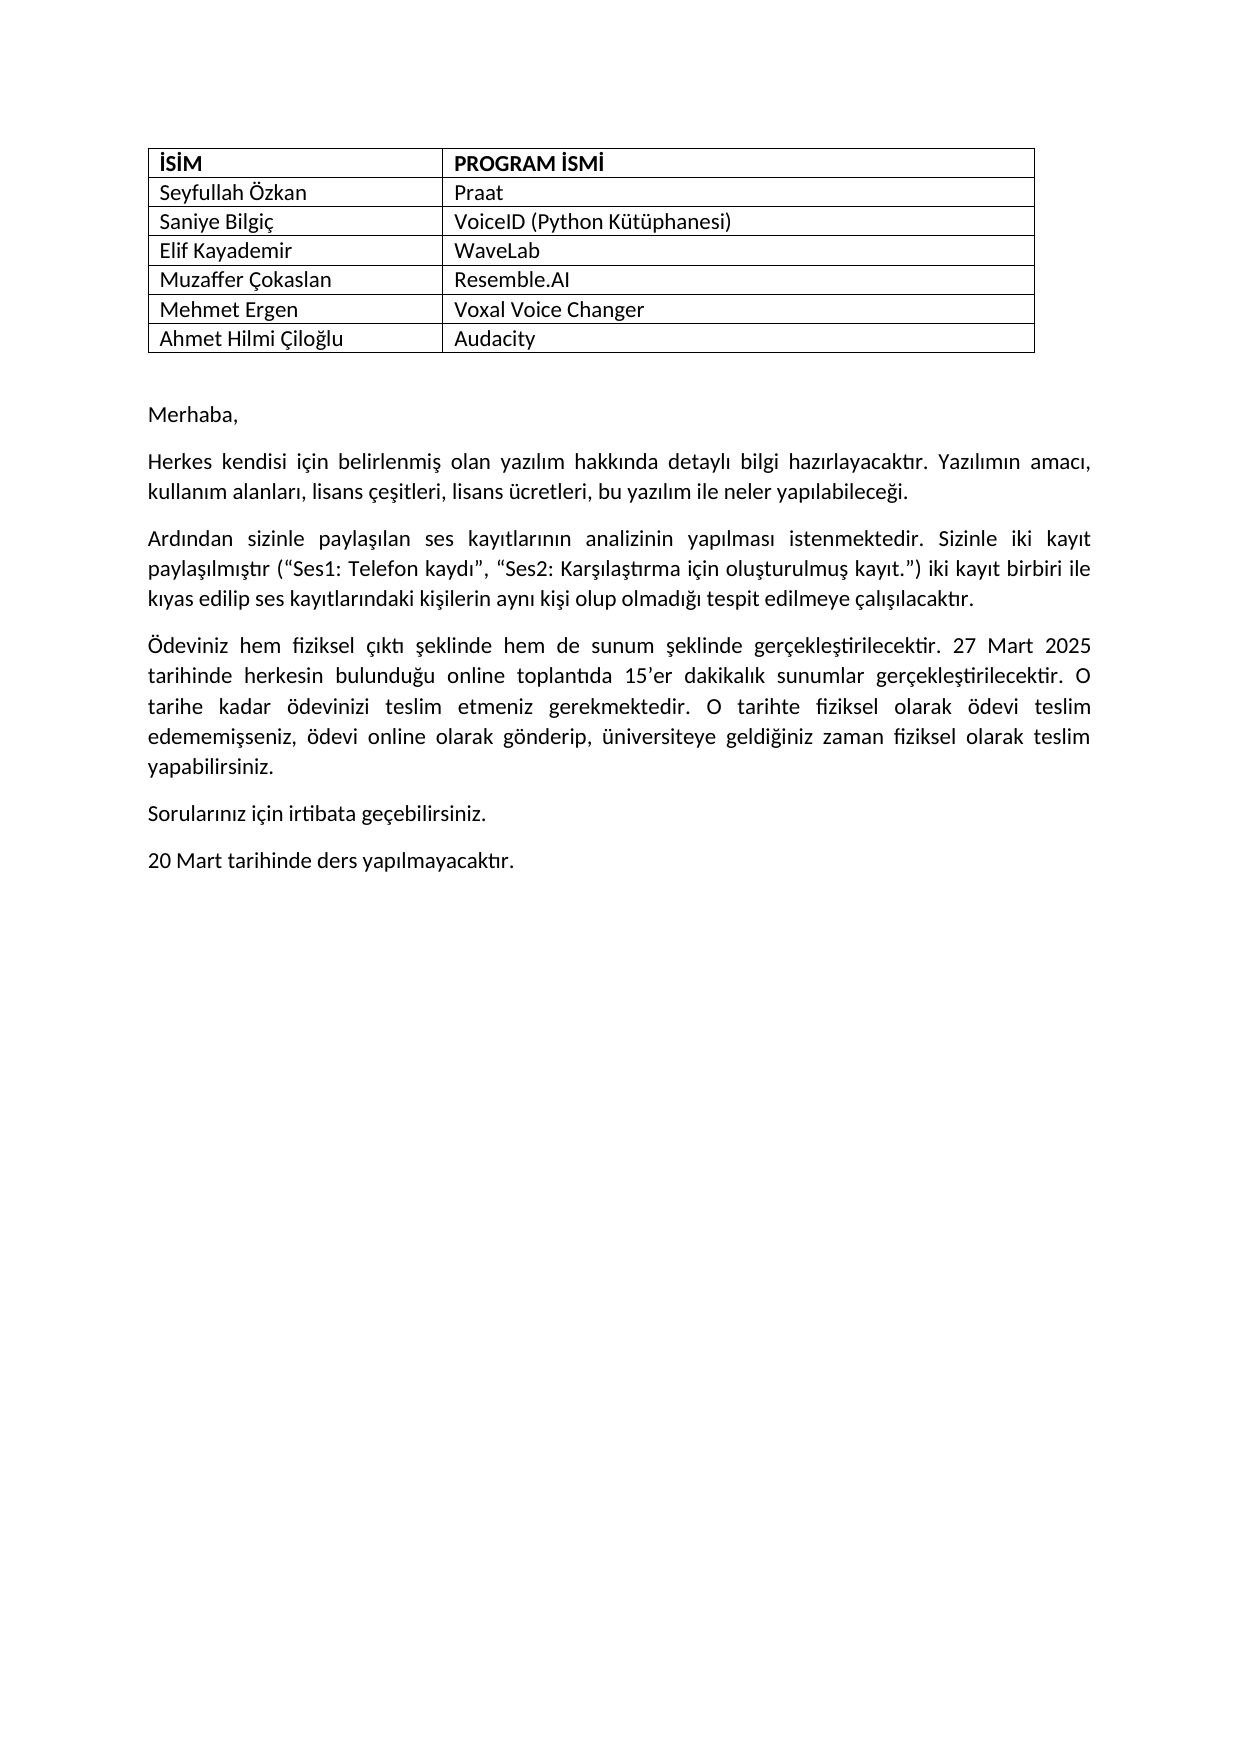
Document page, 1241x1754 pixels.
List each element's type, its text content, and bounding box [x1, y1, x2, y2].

table_cell Voxal Voice Changer [443, 295, 1034, 323]
text Ödeviniz hem fiziksel çıktı şeklinde hem de sunum şeklinde gerçekleştirilecektir. 27 Mart 2025 tarihinde herkesin bulunduğu online toplantıda 15’er dakikalık sunumlar gerçekleştirilecektir. O tarihe kadar ödevinizi teslim etmeniz gerekmektedir. O tarihte fiziksel olarak ödevi teslim edememişseniz, ödevi online olarak gönderip, üniversiteye geldiğiniz zaman fiziksel olarak teslim yapabilirsiniz. [148, 631, 1093, 780]
table_header PROGRAM İSMİ [443, 149, 1034, 177]
table_cell Seyfullah Özkan [149, 178, 442, 206]
text Herkes kendisi için belirlenmiş olan yazılım hakkında detaylı bilgi hazırlayacaktır. Yazılımın amacı, kullanım alanları, lisans çeşitleri, lisans ücretleri, bu yazılım ile neler yapılabileceği. [148, 447, 1093, 505]
table_cell WaveLab [443, 236, 1034, 264]
table_cell VoiceID (Python Kütüphanesi) [443, 207, 1034, 235]
table_cell Resemble.AI [443, 266, 1034, 294]
text Ardından sizinle paylaşılan ses kayıtlarının analizinin yapılması istenmektedir. Sizinle iki kayıt paylaşılmıştır (“Ses1: Telefon kaydı”, “Ses2: Karşılaştırma için oluşturulmuş kayıt.”) iki kayıt birbiri ile kıyas edilip ses kayıtlarındaki kişilerin aynı kişi olup olmadığı tespit edilmeye çalışılacaktır. [148, 524, 1093, 613]
table_cell Saniye Bilgiç [149, 207, 442, 235]
table_header İSİM [149, 149, 442, 177]
text Merhaba, [148, 400, 1093, 428]
table_cell Muzaffer Çokaslan [149, 266, 442, 294]
table_cell Ahmet Hilmi Çiloğlu [149, 324, 442, 352]
table_cell Praat [443, 178, 1034, 206]
text 20 Mart tarihinde ders yapılmayacaktır. [148, 846, 1093, 874]
table_cell Audacity [443, 324, 1034, 352]
table_cell Mehmet Ergen [149, 295, 442, 323]
text Sorularınız için irtibata geçebilirsiniz. [148, 799, 1093, 827]
table_cell Elif Kayademir [149, 236, 442, 264]
